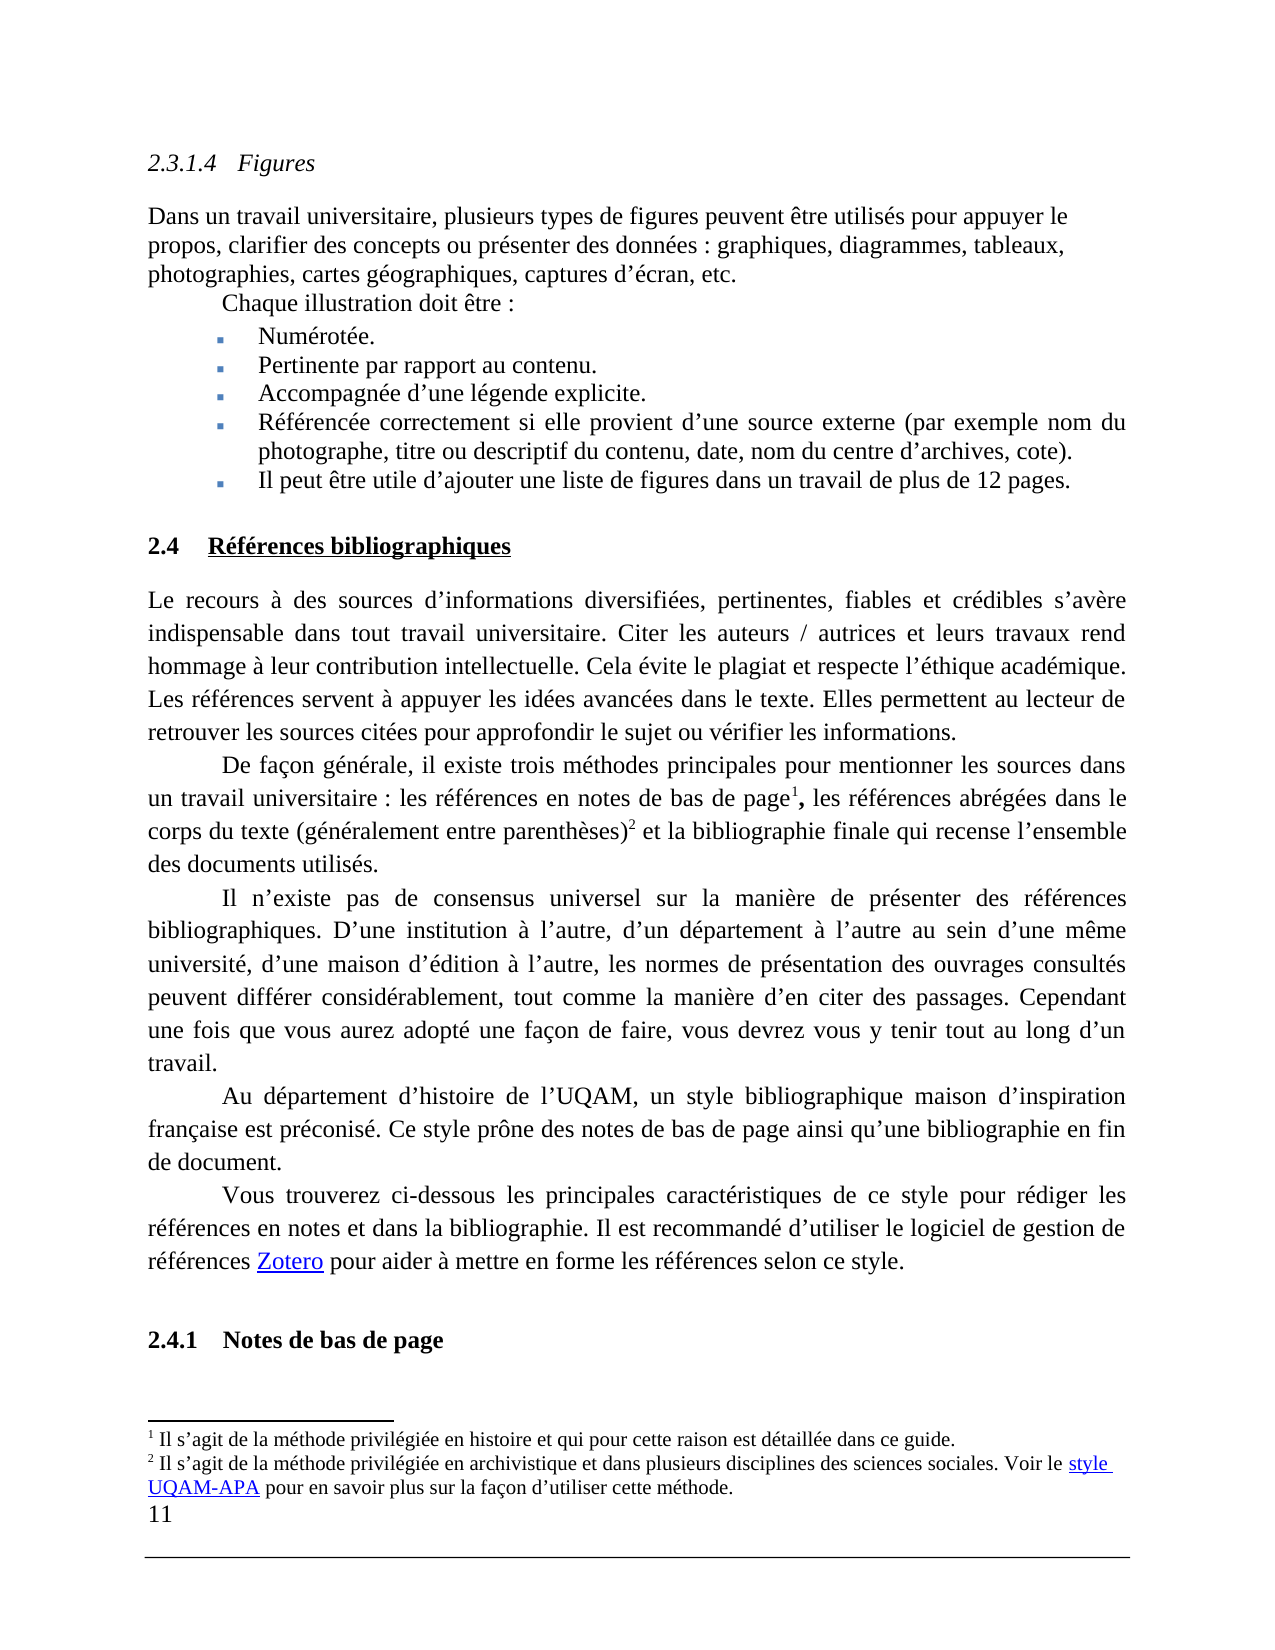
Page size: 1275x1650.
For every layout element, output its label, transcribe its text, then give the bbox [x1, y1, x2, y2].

list Pertinente par rapport au contenu. [216, 350, 1127, 378]
subtitle Notes de bas de page [148, 1325, 1127, 1354]
list Référencée correctement si elle provient d’une source externe (par exemple nom du photographe, titre ou descriptif du contenu, date, nom du centre d’archives, cote). [216, 407, 1127, 465]
list Numérotée. [216, 321, 1127, 350]
text Le recours à des sources d’informations diversifiées, pertinentes, fiables et crédibles s’avère indispensable dans tout travail universitaire. Citer les auteurs / autrices et leurs travaux rend hommage à leur contribution intellectuelle. Cela évite le plagiat et respecte l’éthique académique. Les références servent à appuyer les idées avancées dans le texte. Elles permettent au lecteur de retrouver les sources citées pour approfondir le sujet ou vérifier les informations. [148, 585, 1127, 746]
text De façon générale, il existe trois méthodes principales pour mentionner les sources dans un travail universitaire : les références en notes de bas de page, les références abrégées dans le corps du texte (généralement entre parenthèses) et la bibliographie finale qui recense l’ensemble des documents utilisés. [148, 750, 1127, 878]
text Vous trouverez ci-dessous les principales caractéristiques de ce style pour rédiger les références en notes et dans la bibliographie. Il est recommandé d’utiliser le logiciel de gestion de références Zotero pour aider à mettre en forme les références selon ce style. [148, 1180, 1127, 1275]
subtitle Figures [148, 148, 1127, 176]
text Chaque illustration doit être : [148, 288, 1127, 317]
text Au département d’histoire de l’UQAM, un style bibliographique maison d’inspiration française est préconisé. Ce style prône des notes de bas de page ainsi qu’une bibliographie en fin de document. [148, 1081, 1127, 1176]
text Il n’existe pas de consensus universel sur la manière de présenter des références bibliographiques. D’une institution à l’autre, d’un département à l’autre au sein d’une même université, d’une maison d’édition à l’autre, les normes de présentation des ouvrages consultés peuvent différer considérablement, tout comme la manière d’en citer des passages. Cependant une fois que vous aurez adopté une façon de faire, vous devrez vous y tenir tout au long d’un travail. [148, 883, 1127, 1076]
list Accompagnée d’une légende explicite. [216, 378, 1127, 407]
text Dans un travail universitaire, plusieurs types de figures peuvent être utilisés pour appuyer le propos, clarifier des concepts ou présenter des données : graphiques, diagrammes, tableaux, photographies, cartes géographiques, captures d’écran, etc. [148, 201, 1127, 288]
subtitle Références bibliographiques [148, 531, 1127, 560]
list Il peut être utile d’ajouter une liste de figures dans un travail de plus de 12 pages. [216, 465, 1127, 493]
